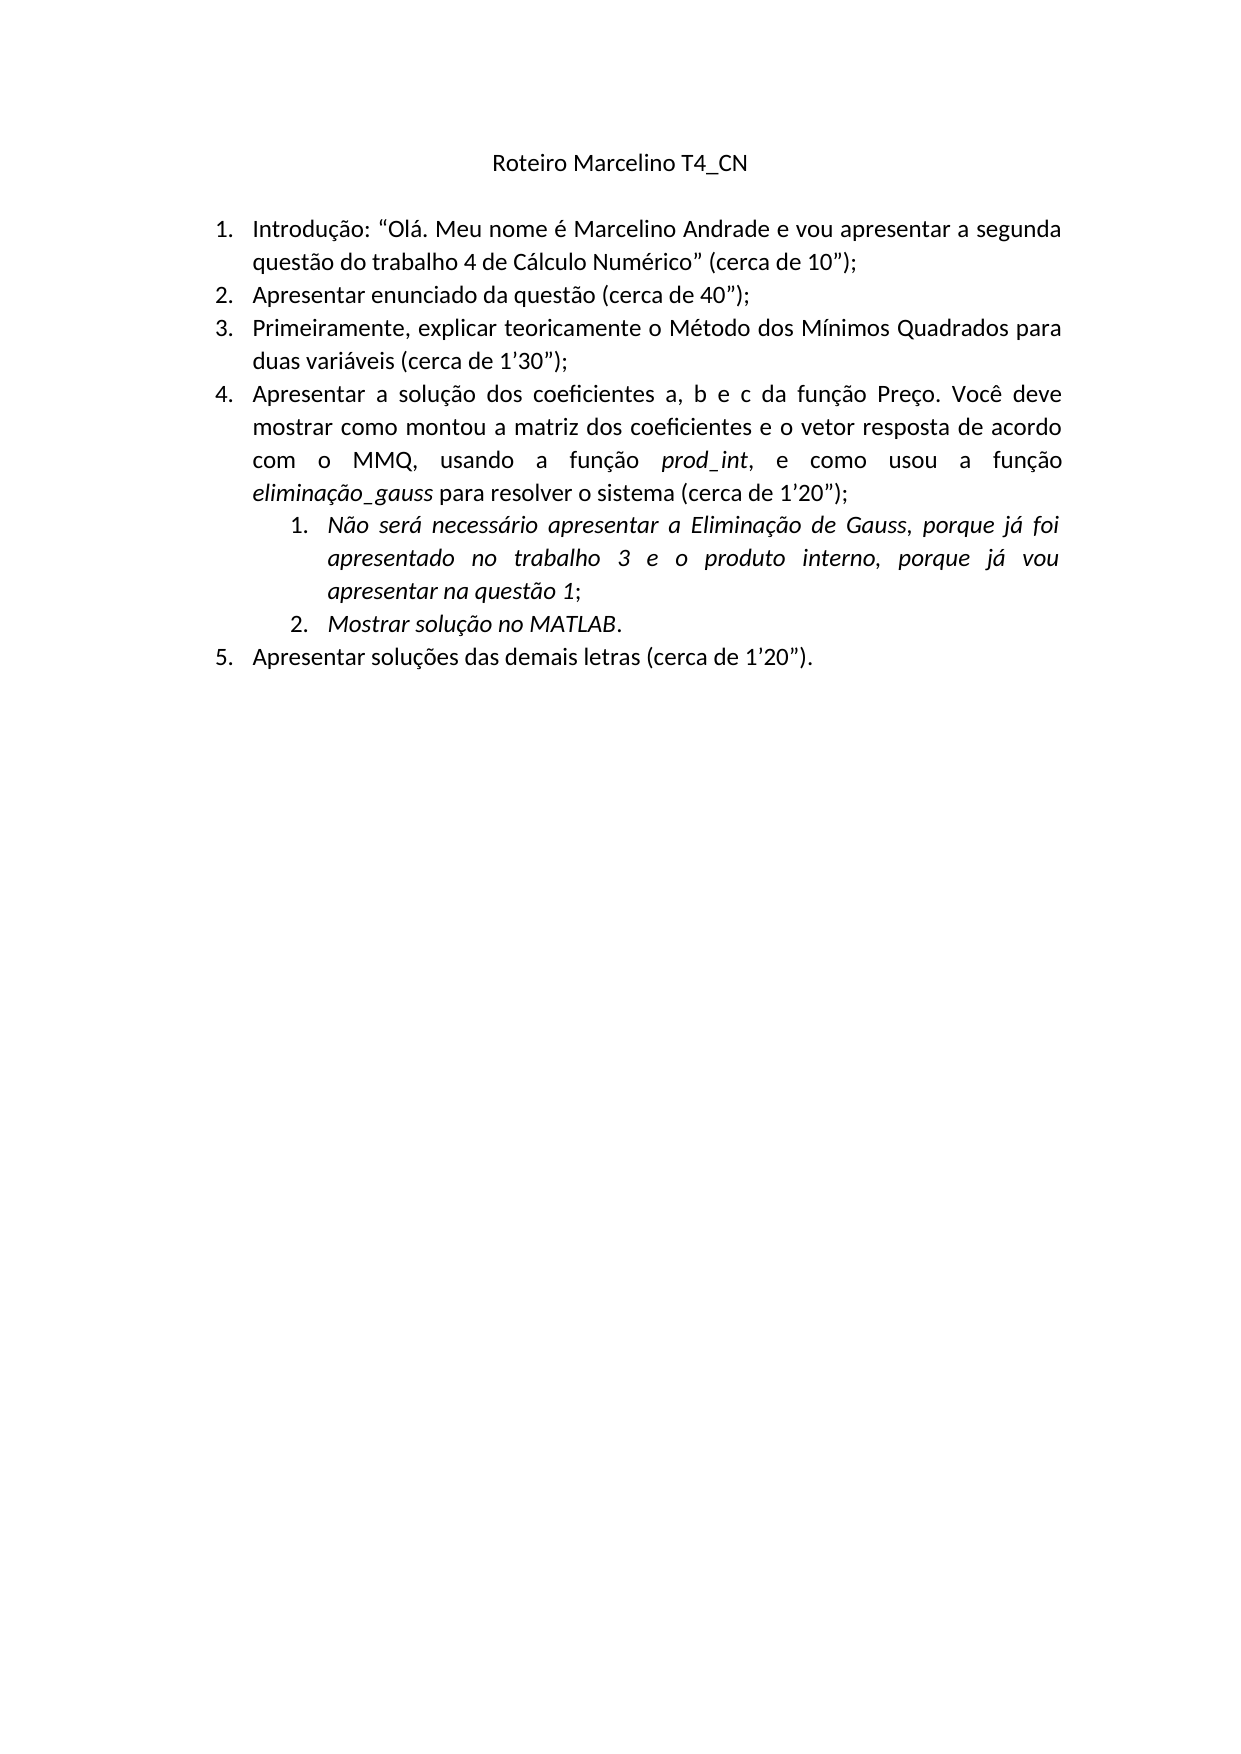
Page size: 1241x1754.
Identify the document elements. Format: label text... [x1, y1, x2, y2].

list Introdução: “Olá. Meu nome é Marcelino Andrade e vou apresentar a segunda questão do trabalho 4 de Cálculo Numérico” (cerca de 10”); [215, 213, 1063, 277]
list Apresentar enunciado da questão (cerca de 40”); [215, 279, 1063, 310]
list Apresentar a solução dos coeficientes a, b e c da função Preço. Você deve mostrar como montou a matriz dos coeficientes e o vetor resposta de acordo com o MMQ, usando a função prod_int, e como usou a função eliminação_gauss para resolver o sistema (cerca de 1’20”); [215, 378, 1063, 507]
list Não será necessário apresentar a Eliminação de Gauss, porque já foi apresentado no trabalho 3 e o produto interno, porque já vou apresentar na questão 1; [290, 510, 1063, 606]
text Roteiro Marcelino T4_CN [177, 148, 1063, 178]
list Primeiramente, explicar teoricamente o Método dos Mínimos Quadrados para duas variáveis (cerca de 1’30”); [215, 312, 1063, 376]
list Mostrar solução no MATLAB. [290, 608, 1063, 639]
list Apresentar soluções das demais letras (cerca de 1’20”). [215, 641, 1063, 672]
